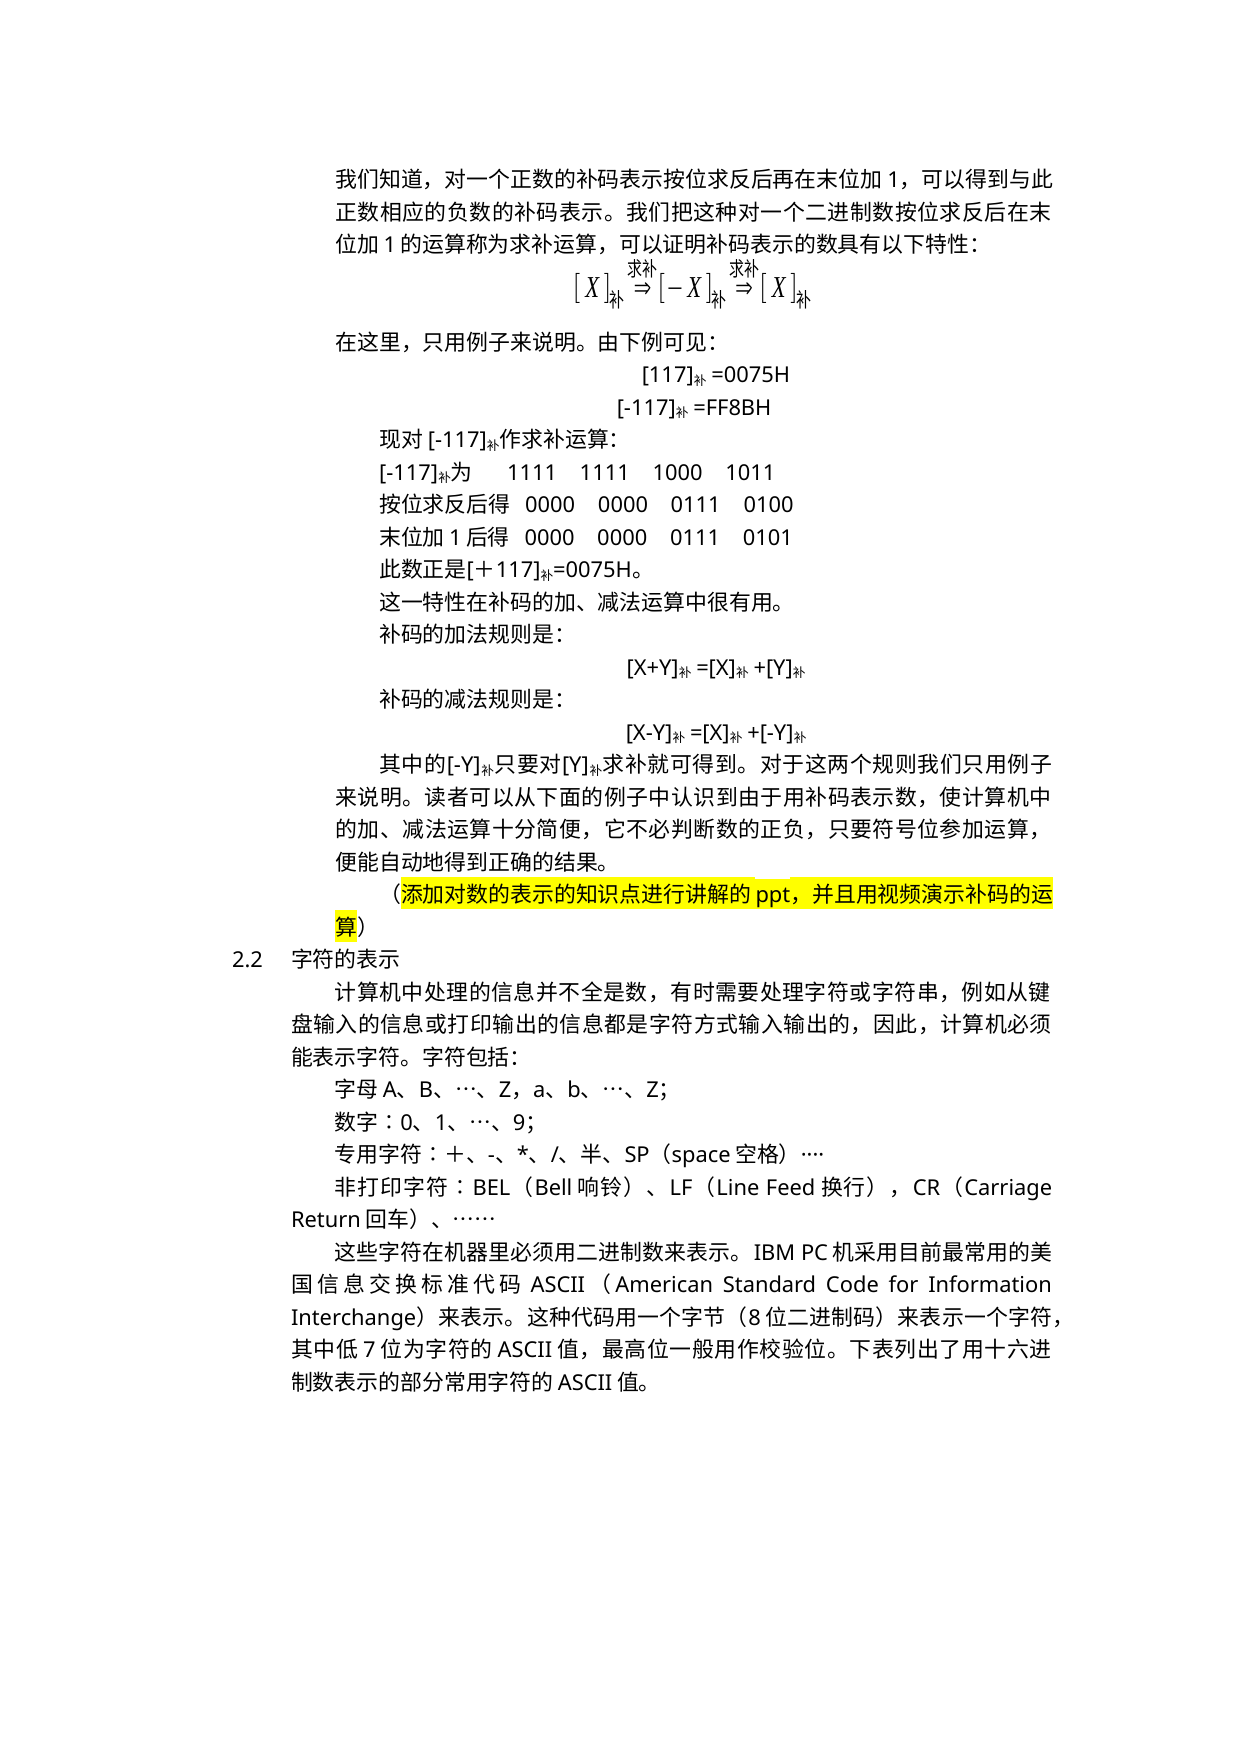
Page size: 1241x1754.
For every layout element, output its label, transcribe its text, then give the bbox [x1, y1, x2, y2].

list [-117]补 =FF8BH [335, 389, 1053, 422]
list 现对 [-117]补作求补运算： [335, 422, 1053, 454]
list 我们知道，对一个正数的补码表示按位求反后再在末位加1，可以得到与此正数相应的负数的补码表示。我们把这种对一个二进制数按位求反后在末位加1的运算称为求补运算，可以证明补码表示的数具有以下特性： [335, 162, 1053, 259]
list 按位求反后得 0000 0000 0111 0100 [335, 487, 1053, 519]
list [X-Y]补 =[X]补 +[-Y]补 [335, 714, 1053, 747]
list 非打印字符∶BEL（Bell响铃）、LF（Line Feed换行），CR（Carriage Return回车）、…… [291, 1169, 1053, 1234]
list 这一特性在补码的加、减法运算中很有用。 [335, 584, 1053, 617]
list 字符的表示 [232, 942, 1053, 974]
list 字母A、B、…、Z，a、b、…、Z； [291, 1072, 1053, 1104]
list 数字∶0、1、…、9； [291, 1104, 1053, 1137]
list 其中的[-Y]补只要对[Y]补求补就可得到。对于这两个规则我们只用例子来说明。读者可以从下面的例子中认识到由于用补码表示数，使计算机中的加、减法运算十分简便，它不必判断数的正负，只要符号位参加运算，便能自动地得到正确的结果。 [335, 747, 1053, 877]
list 这些字符在机器里必须用二进制数来表示。IBM PC机采用目前最常用的美国信息交换标准代码ASCII（American Standard Code for Information Interchange）来表示。这种代码用一个字节（8位二进制码）来表示一个字符，其中低7位为字符的ASCII值，最高位一般用作校验位。下表列出了用十六进制数表示的部分常用字符的ASCII值。 [291, 1234, 1053, 1397]
list （添加对数的表示的知识点进行讲解的ppt，并且用视频演示补码的运算） [335, 877, 1053, 942]
list 补码的加法规则是： [335, 617, 1053, 649]
list 末位加1后得 0000 0000 0111 0101 [335, 519, 1053, 552]
list [-117]补为 1111 1111 1000 1011 [335, 454, 1053, 487]
list 此数正是[＋117]补=0075H。 [335, 552, 1053, 584]
list 在这里，只用例子来说明。由下例可见： [335, 324, 1053, 357]
list [117]补 =0075H [335, 357, 1053, 389]
list [X+Y]补 =[X]补 +[Y]补 [335, 649, 1053, 682]
list 专用字符∶＋、-、*、/、半、SP（space空格）···· [291, 1137, 1053, 1169]
list 计算机中处理的信息并不全是数，有时需要处理字符或字符串，例如从键盘输入的信息或打印输出的信息都是字符方式输入输出的，因此，计算机必须能表示字符。字符包括： [291, 974, 1053, 1072]
list 补码的减法规则是： [335, 682, 1053, 714]
